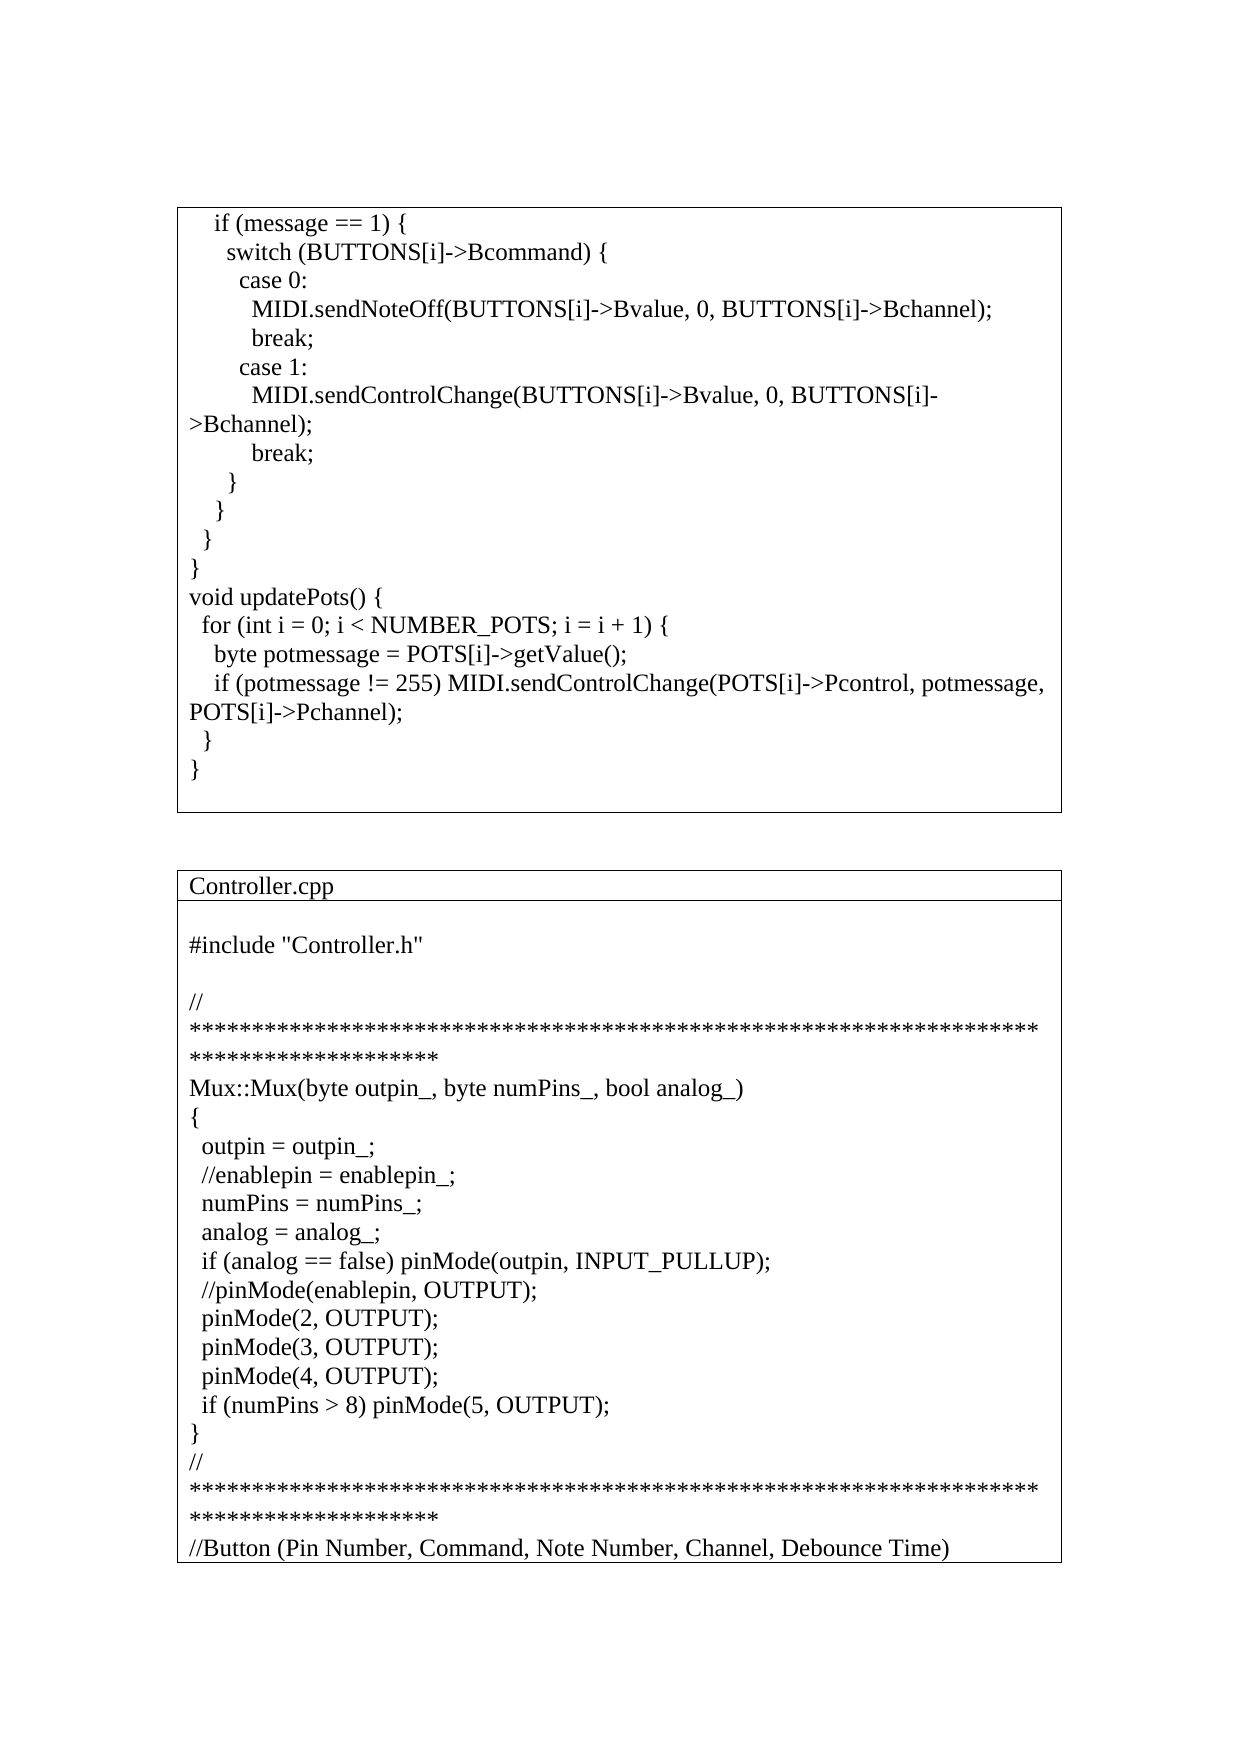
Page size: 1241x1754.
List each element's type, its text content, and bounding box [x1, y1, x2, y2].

table_header Controller.cpp [178, 871, 1061, 900]
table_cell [178, 901, 1061, 1562]
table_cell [178, 208, 1061, 812]
